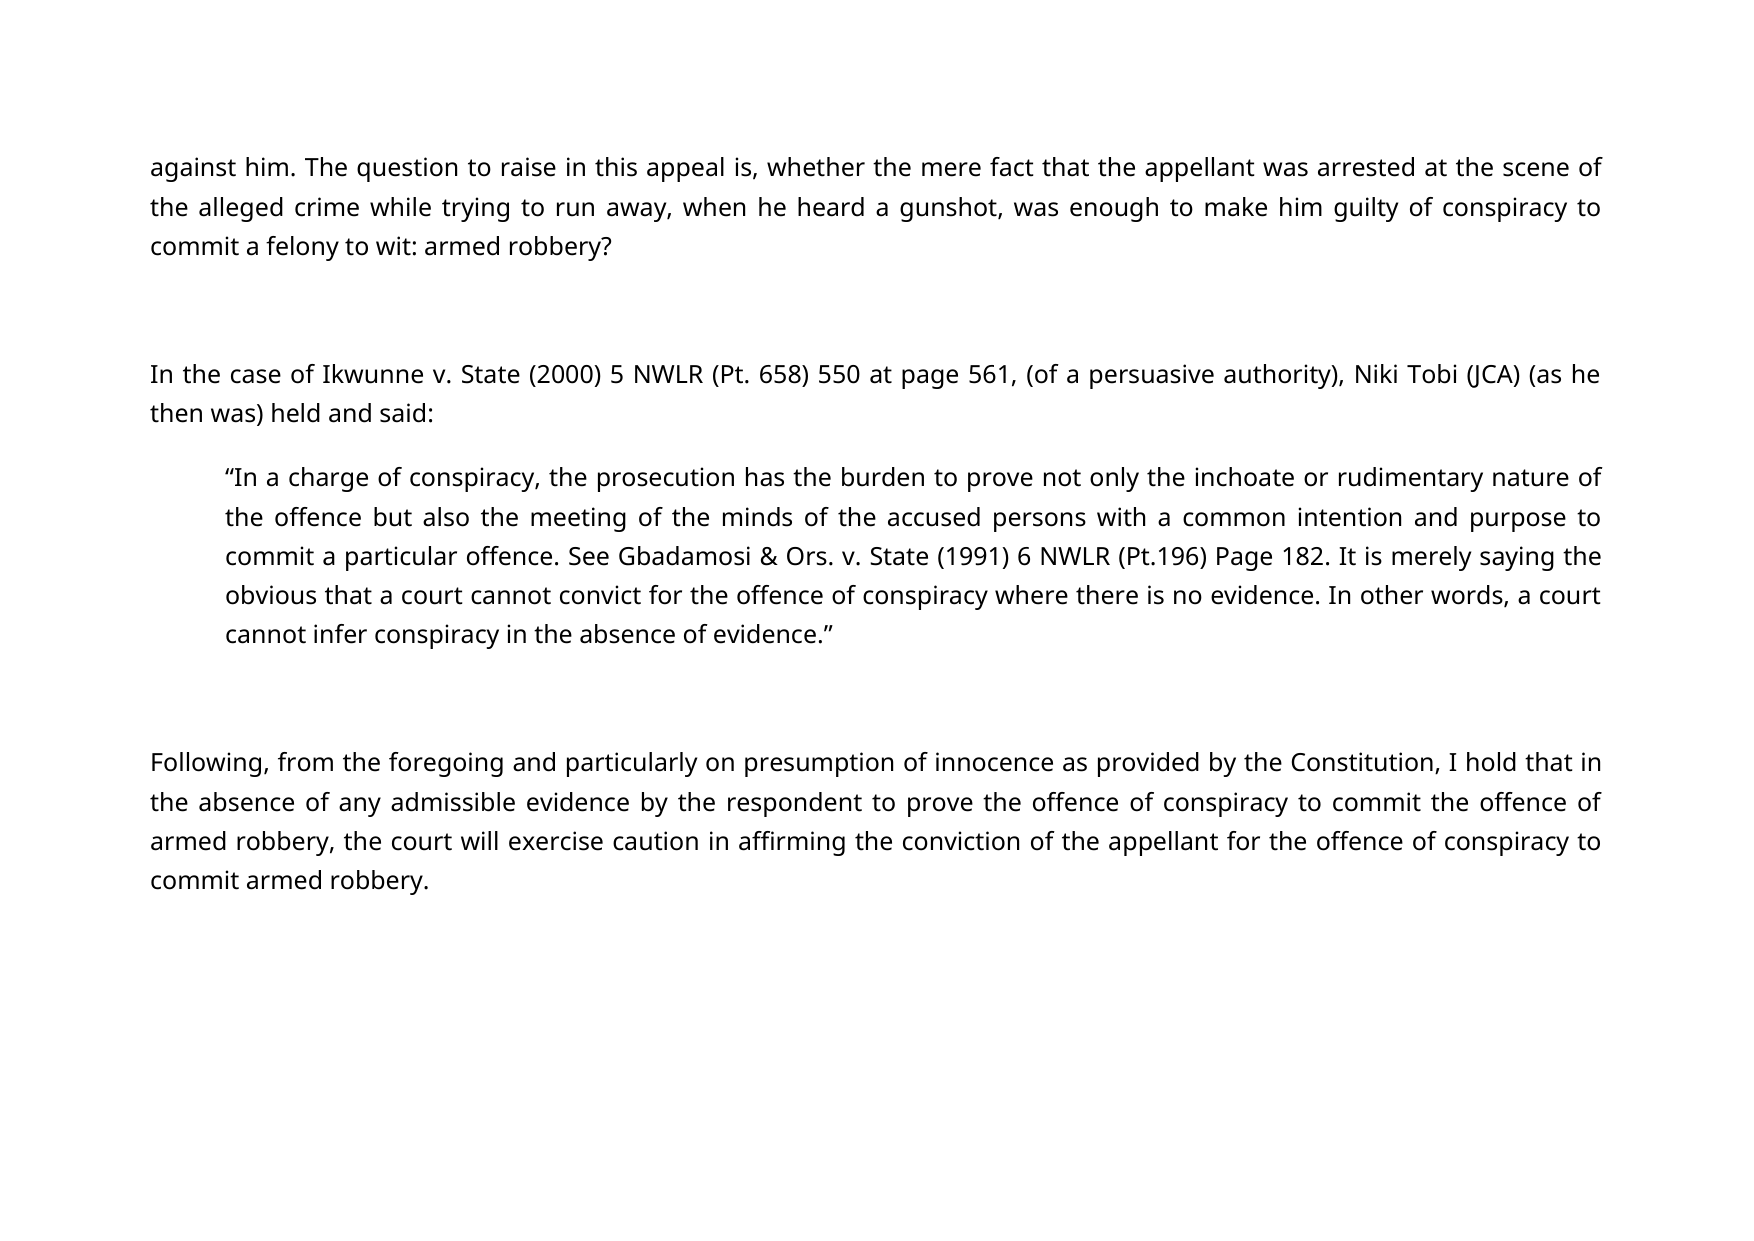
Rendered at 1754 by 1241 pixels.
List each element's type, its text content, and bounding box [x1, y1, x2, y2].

text “In a charge of conspiracy, the prosecution has the burden to prove not only the inchoate or rudimentary nature of the offence but also the meeting of the minds of the accused persons with a common intention and purpose to commit a particular offence. See Gbadamosi & Ors. v. State (1991) 6 NWLR (Pt.196) Page 182. It is merely saying the obvious that a court cannot convict for the offence of conspiracy where there is no evidence. In other words, a court cannot infer conspiracy in the absence of evidence.” [225, 460, 1604, 651]
text Following, from the foregoing and particularly on presumption of innocence as provided by the Constitution, I hold that in the absence of any admissible evidence by the respondent to prove the offence of conspiracy to commit the offence of armed robbery, the court will exercise caution in affirming the conviction of the appellant for the offence of conspiracy to commit armed robbery. [150, 745, 1604, 897]
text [150, 150, 1604, 262]
text In the case of Ikwunne v. State (2000) 5 NWLR (Pt. 658) 550 at page 561, (of a persuasive authority), Niki Tobi (JCA) (as he then was) held and said: [150, 357, 1604, 430]
